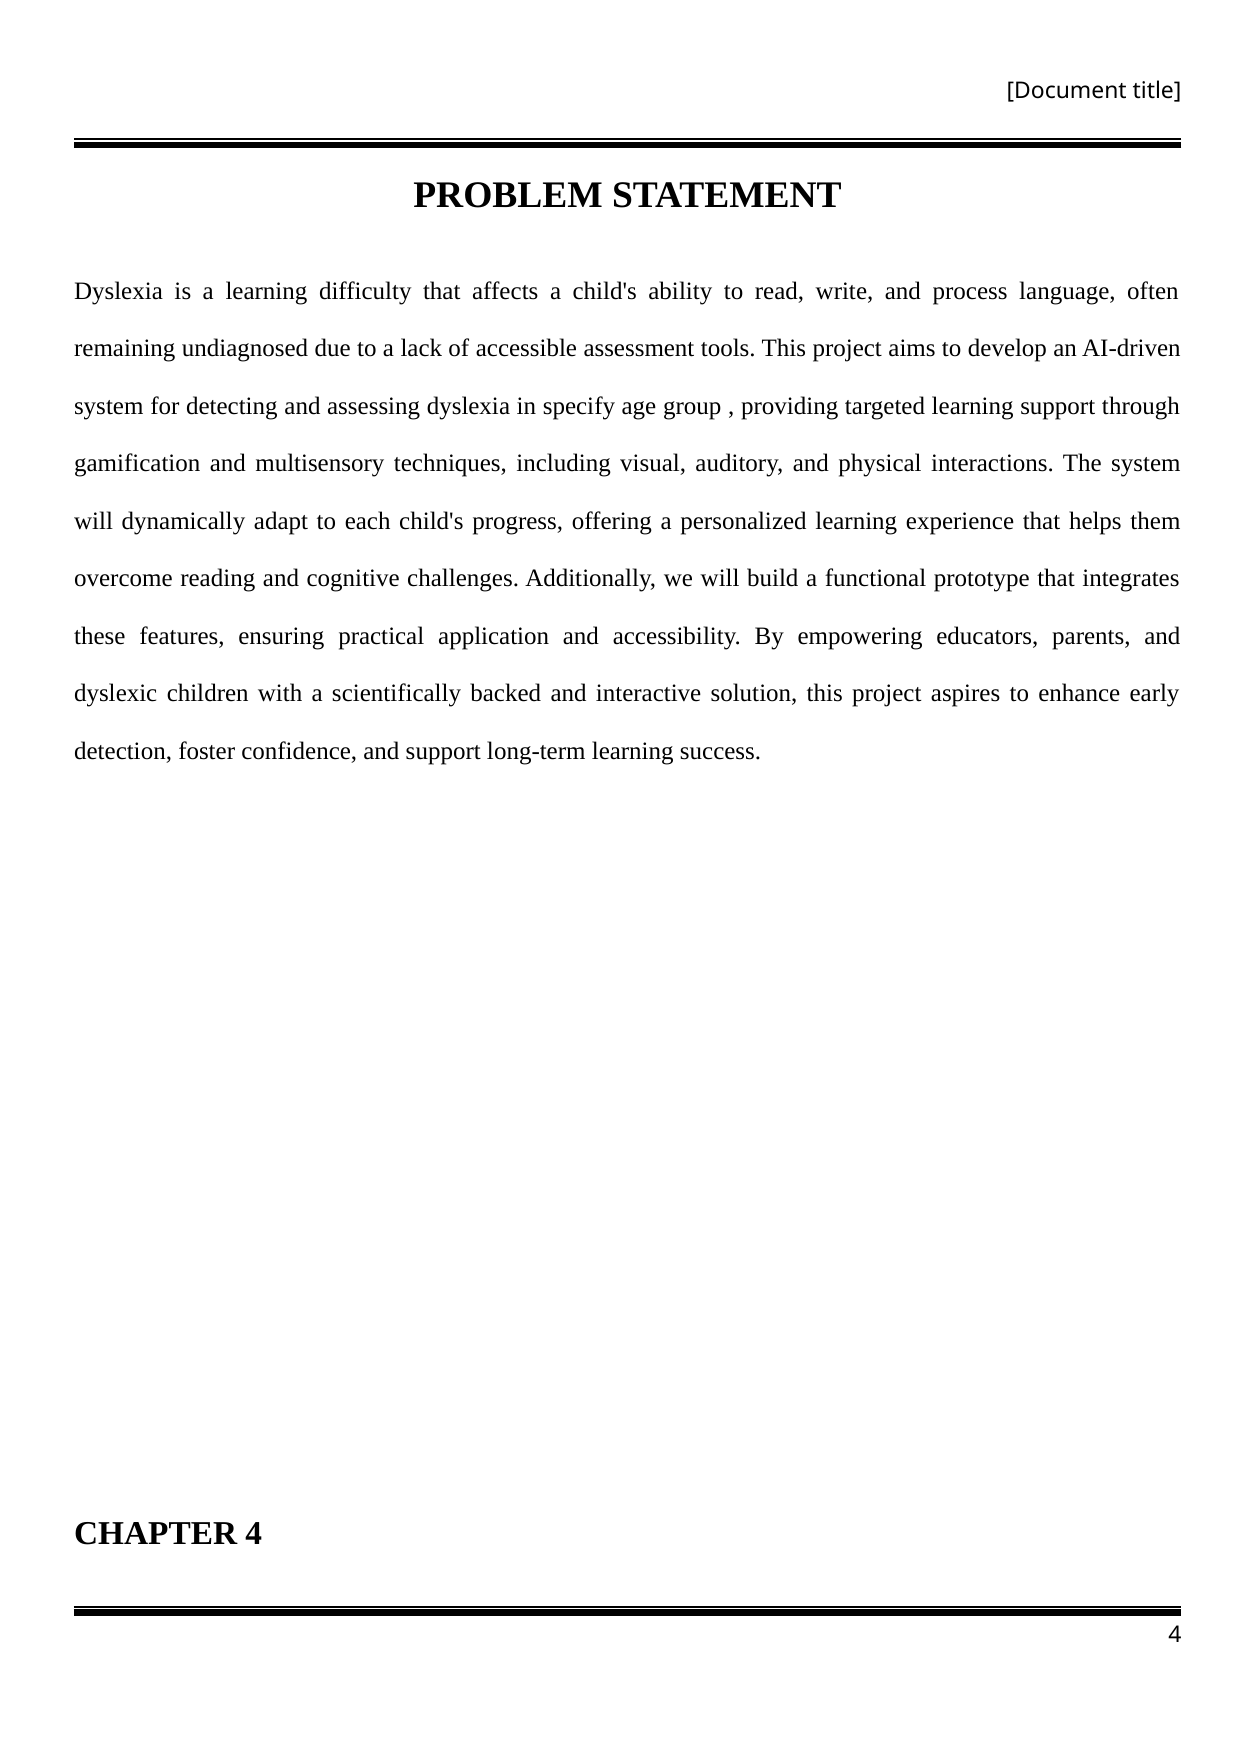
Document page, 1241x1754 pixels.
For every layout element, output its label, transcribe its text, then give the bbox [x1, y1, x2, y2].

text CHAPTER 4 [74, 1514, 1181, 1552]
text PROBLEM STATEMENT [74, 173, 1181, 216]
text Dyslexia is a learning difficulty that affects a child's ability to read, write, and process language, often remaining undiagnosed due to a lack of accessible assessment tools. This project aims to develop an AI-driven system for detecting and assessing dyslexia in specify age group , providing targeted learning support through gamification and multisensory techniques, including visual, auditory, and physical interactions. The system will dynamically adapt to each child's progress, offering a personalized learning experience that helps them overcome reading and cognitive challenges. Additionally, we will build a functional prototype that integrates these features, ensuring practical application and accessibility. By empowering educators, parents, and dyslexic children with a scientifically backed and interactive solution, this project aspires to enhance early detection, foster confidence, and support long-term learning success. [74, 276, 1181, 764]
